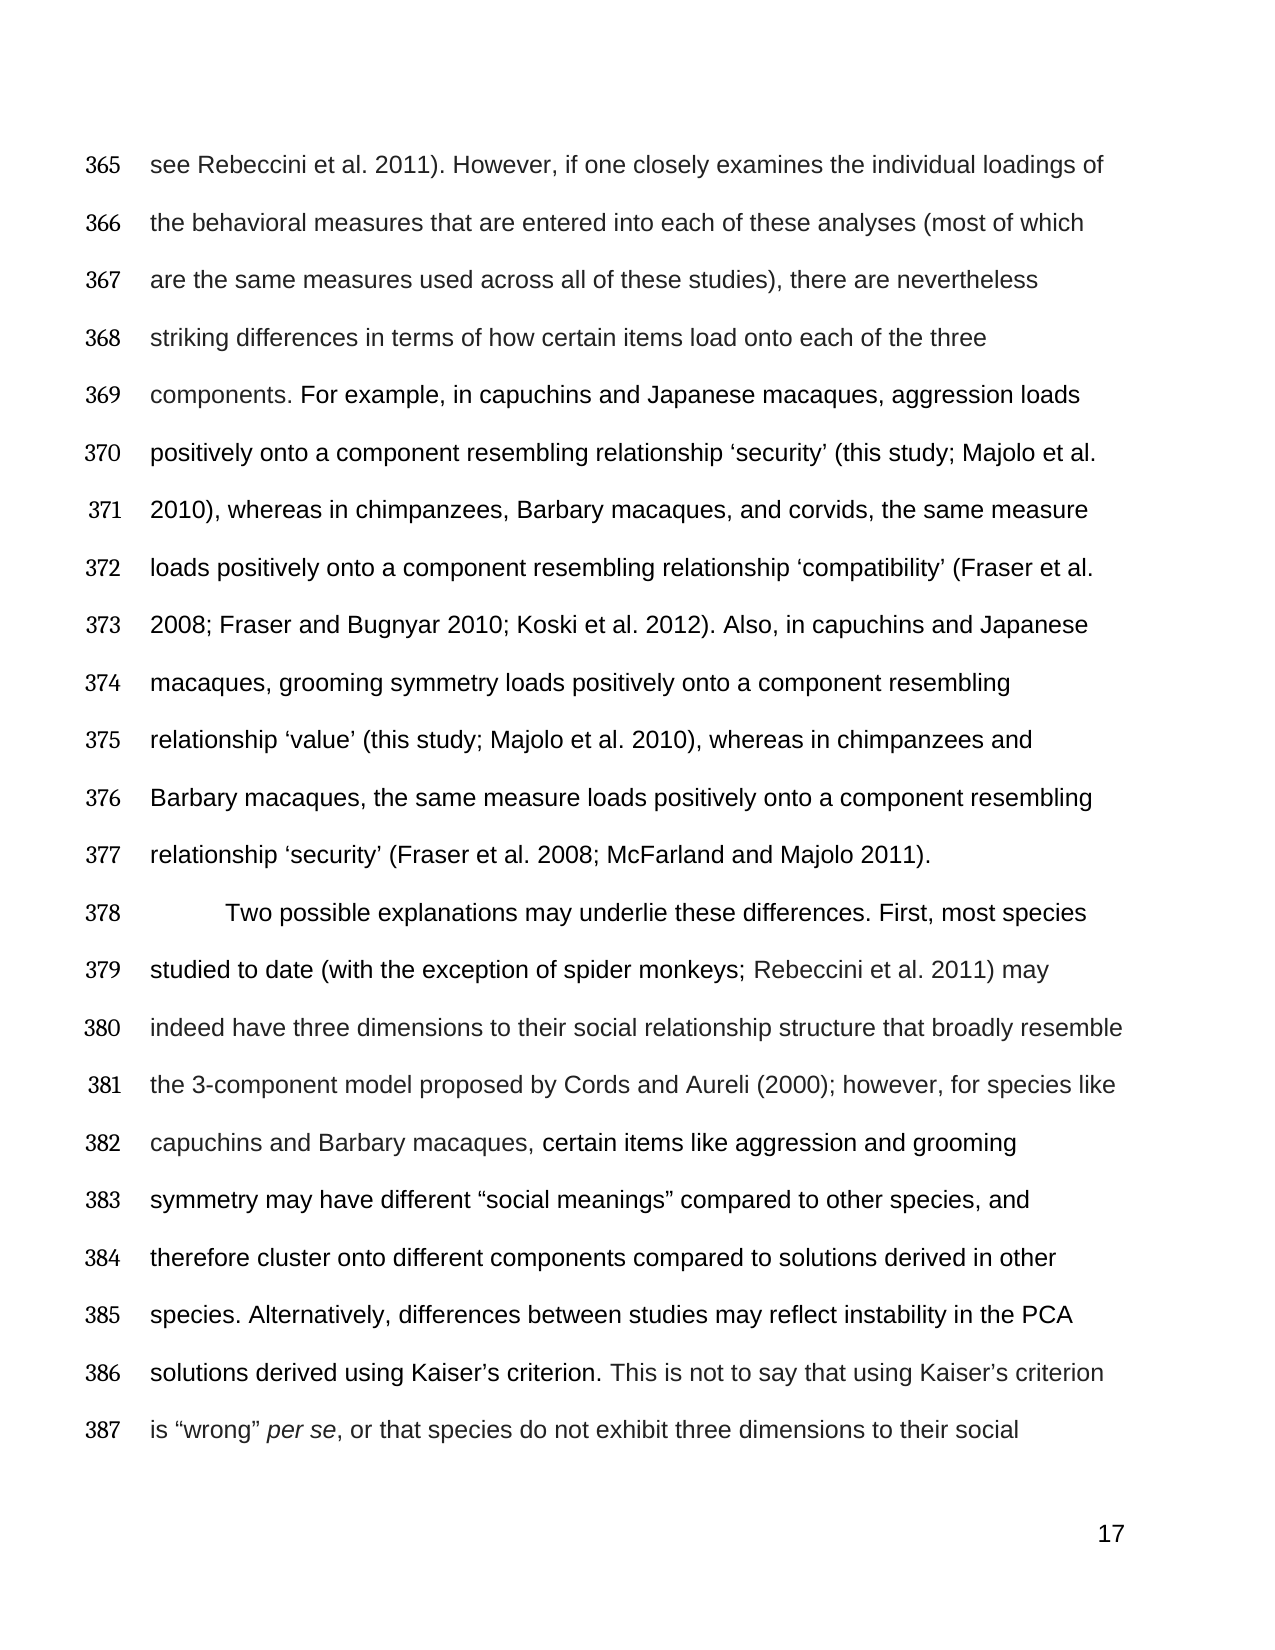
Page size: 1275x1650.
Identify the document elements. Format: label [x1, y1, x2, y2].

text [150, 150, 1125, 869]
text [150, 897, 1125, 1444]
